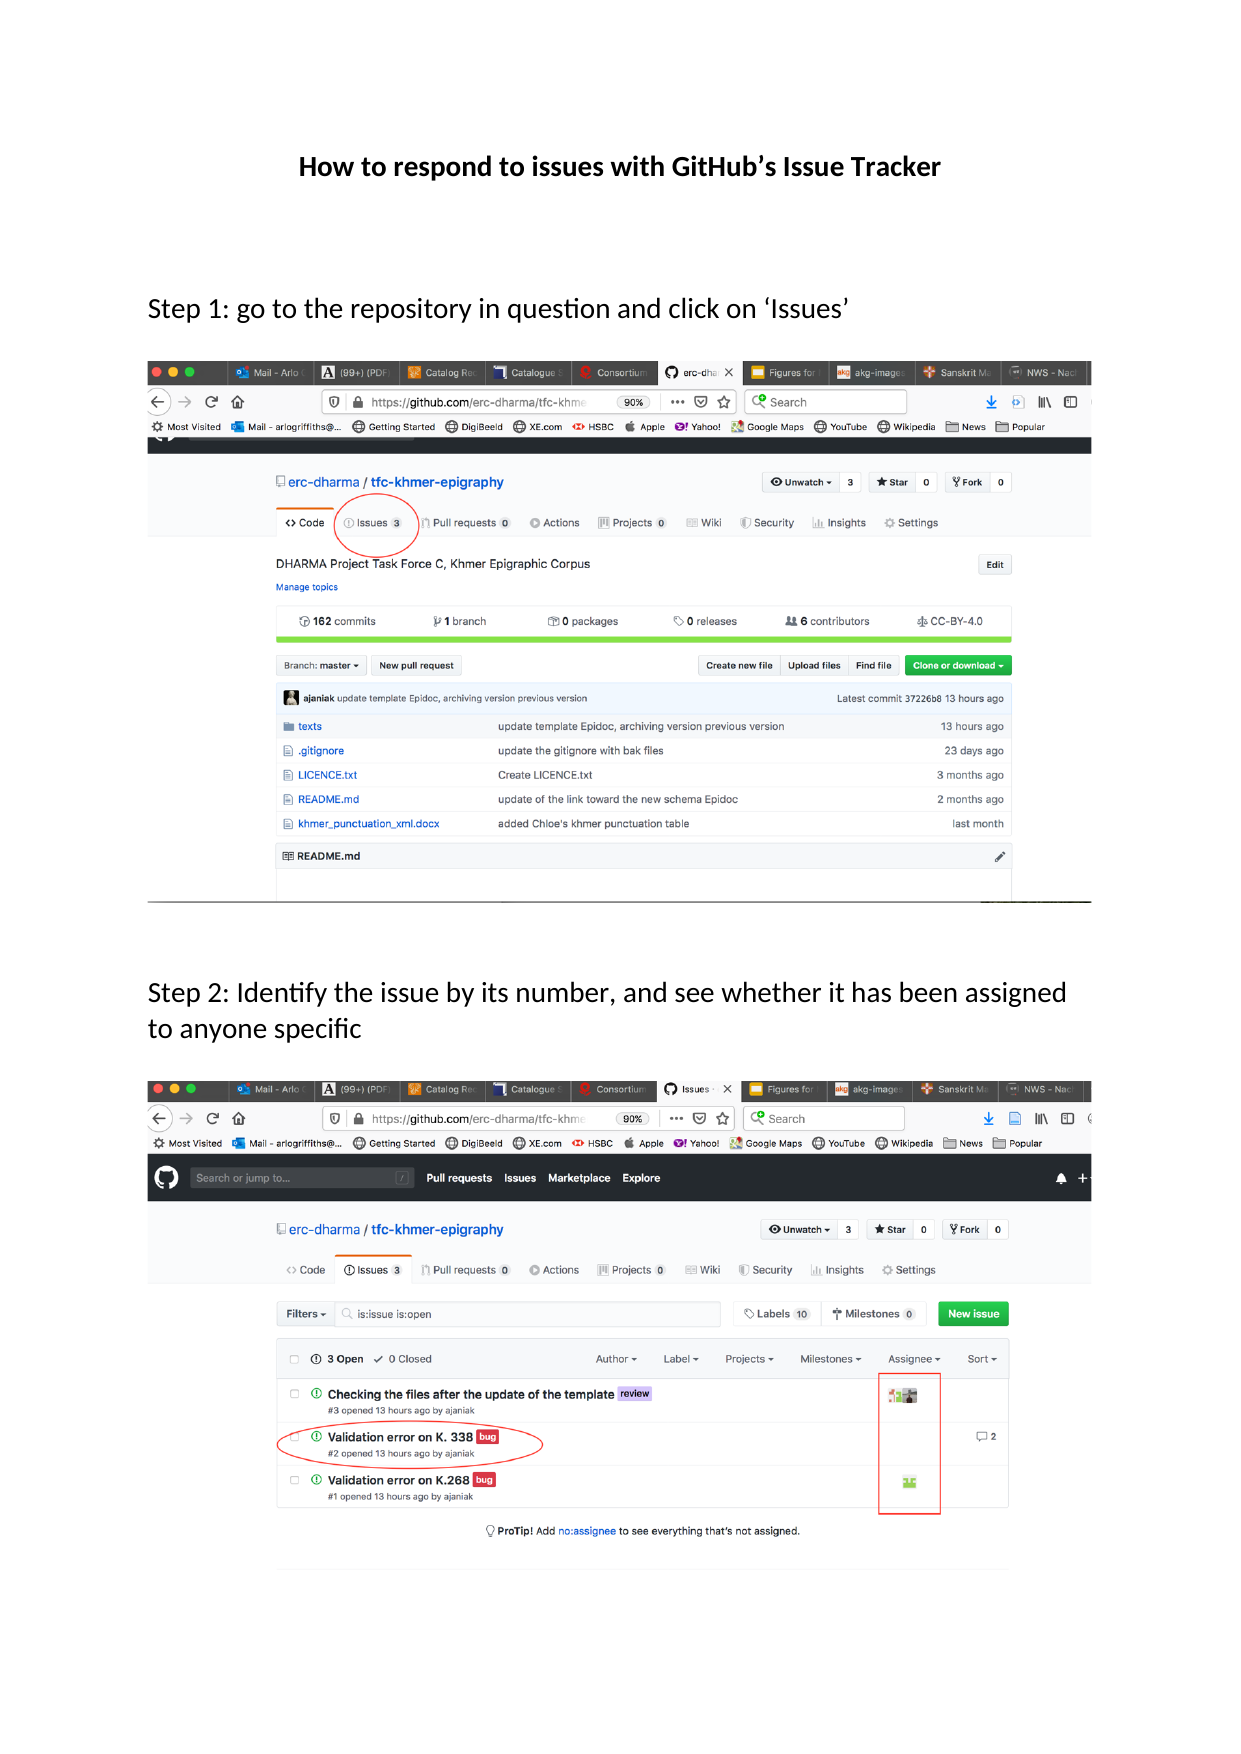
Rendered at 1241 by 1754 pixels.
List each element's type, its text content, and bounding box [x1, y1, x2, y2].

picture [147, 1081, 1092, 1582]
text Step 2: Identify the issue by its number, and see whether it has been assigned to anyone specific [148, 974, 1093, 1046]
text How to respond to issues with GitHub’s Issue Tracker [148, 148, 1093, 183]
picture [147, 361, 1092, 903]
text Step 1: go to the repository in question and click on ‘Issues’ [148, 290, 1093, 326]
